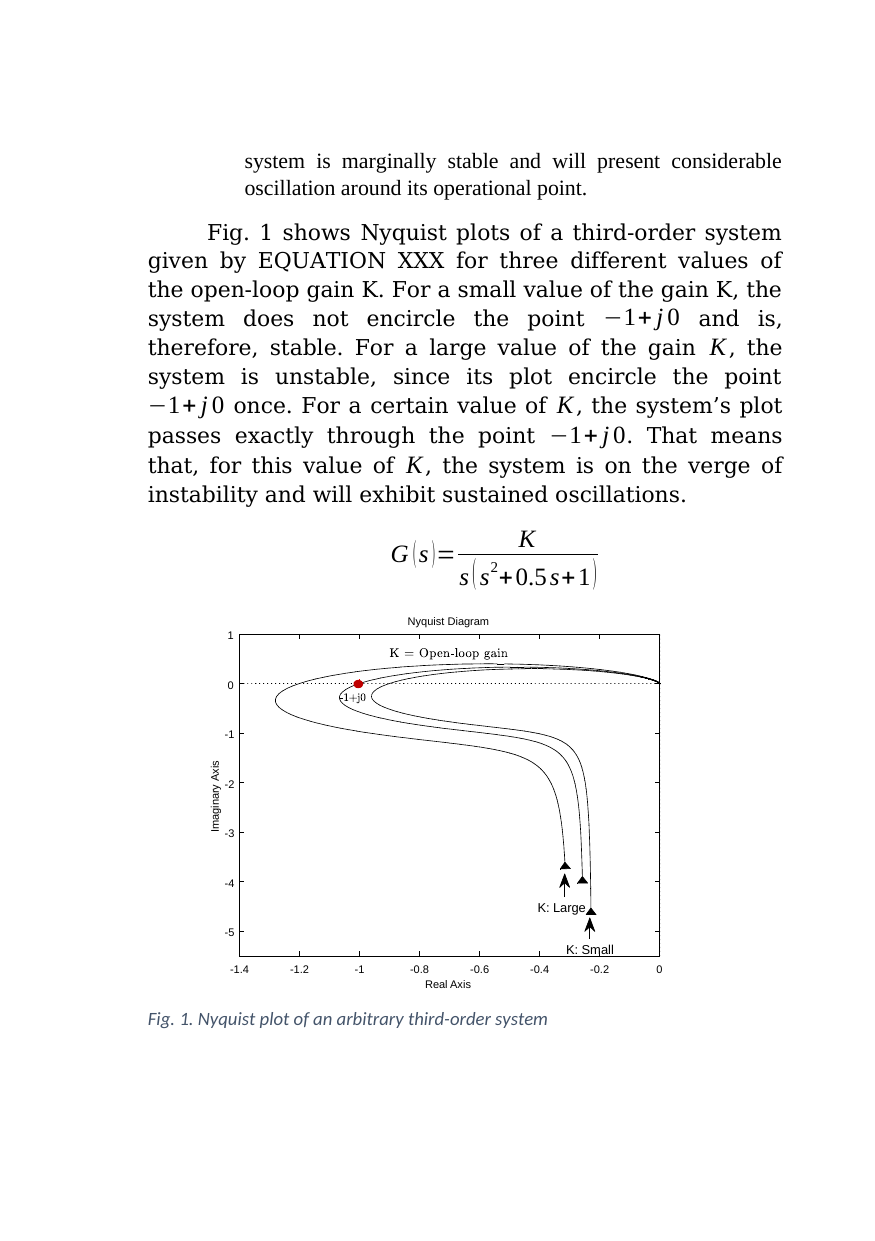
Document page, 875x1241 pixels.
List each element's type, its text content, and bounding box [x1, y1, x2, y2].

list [207, 148, 783, 200]
text Fig. 1 shows Nyquist plots of a third-order system given by EQUATION XXX for three different values of the open-loop gain K. For a small value of the gain K, the system does not encircle the point and is, therefore, stable. For a large value of the gain , the system is unstable, since its plot encircle the point once. For a certain value of , the system’s plot passes exactly through the point . That means that, for this value of , the system is on the verge of instability and will exhibit sustained oscillations. [148, 219, 783, 507]
text Fig. 1. Nyquist plot of an arbitrary third-order system [148, 1007, 783, 1030]
